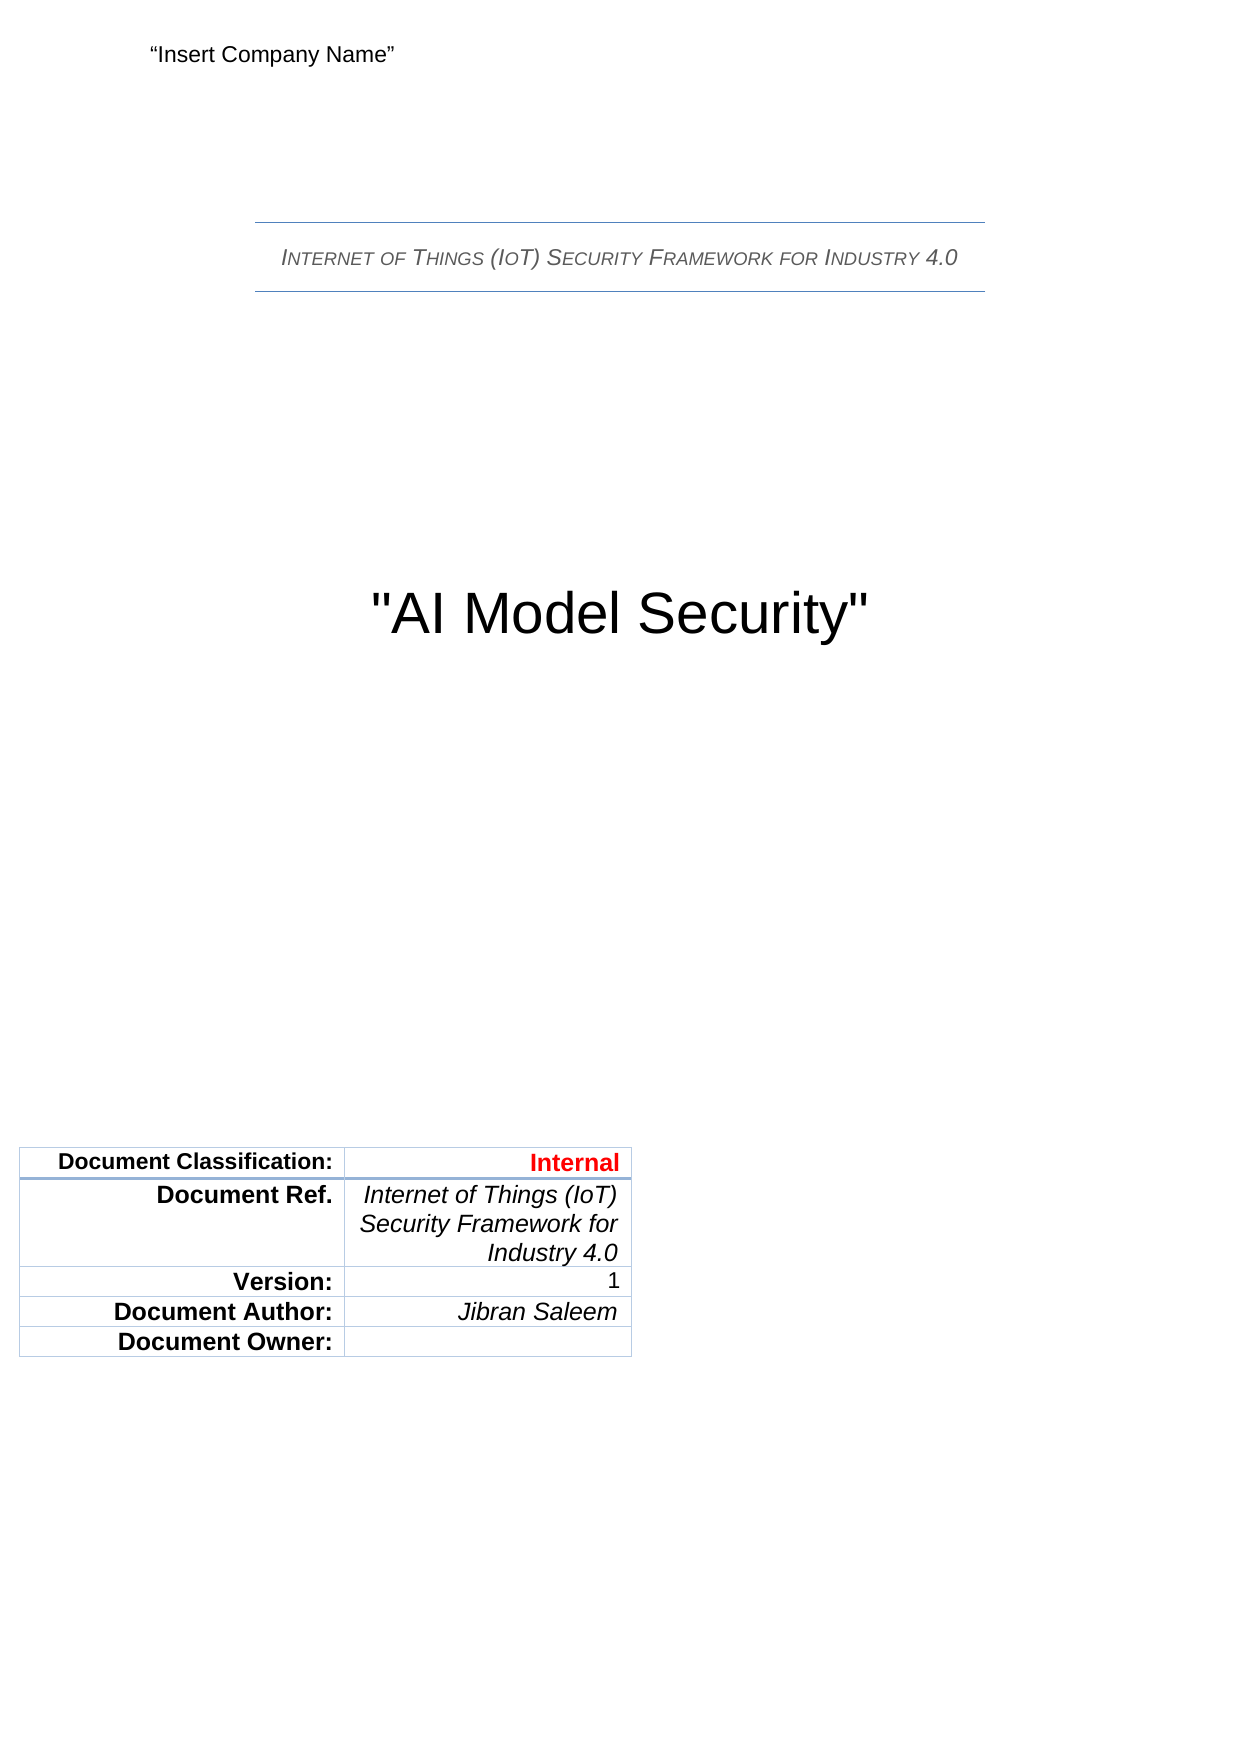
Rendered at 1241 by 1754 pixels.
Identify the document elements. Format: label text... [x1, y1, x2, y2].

table_cell Document Ref. [20, 1180, 344, 1266]
table_cell Version: [20, 1267, 344, 1296]
table_header Internal [345, 1148, 631, 1177]
table_cell Document Author: [20, 1297, 344, 1326]
table_cell Document Owner: [20, 1327, 344, 1356]
table_header Document Classification: [20, 1148, 344, 1177]
text "AI Model Security" [150, 579, 1090, 646]
table_cell Jibran Saleem [345, 1297, 631, 1326]
table_cell Internet of Things (IoT) Security Framework for Industry 4.0 [345, 1180, 631, 1266]
table_cell [345, 1327, 631, 1356]
